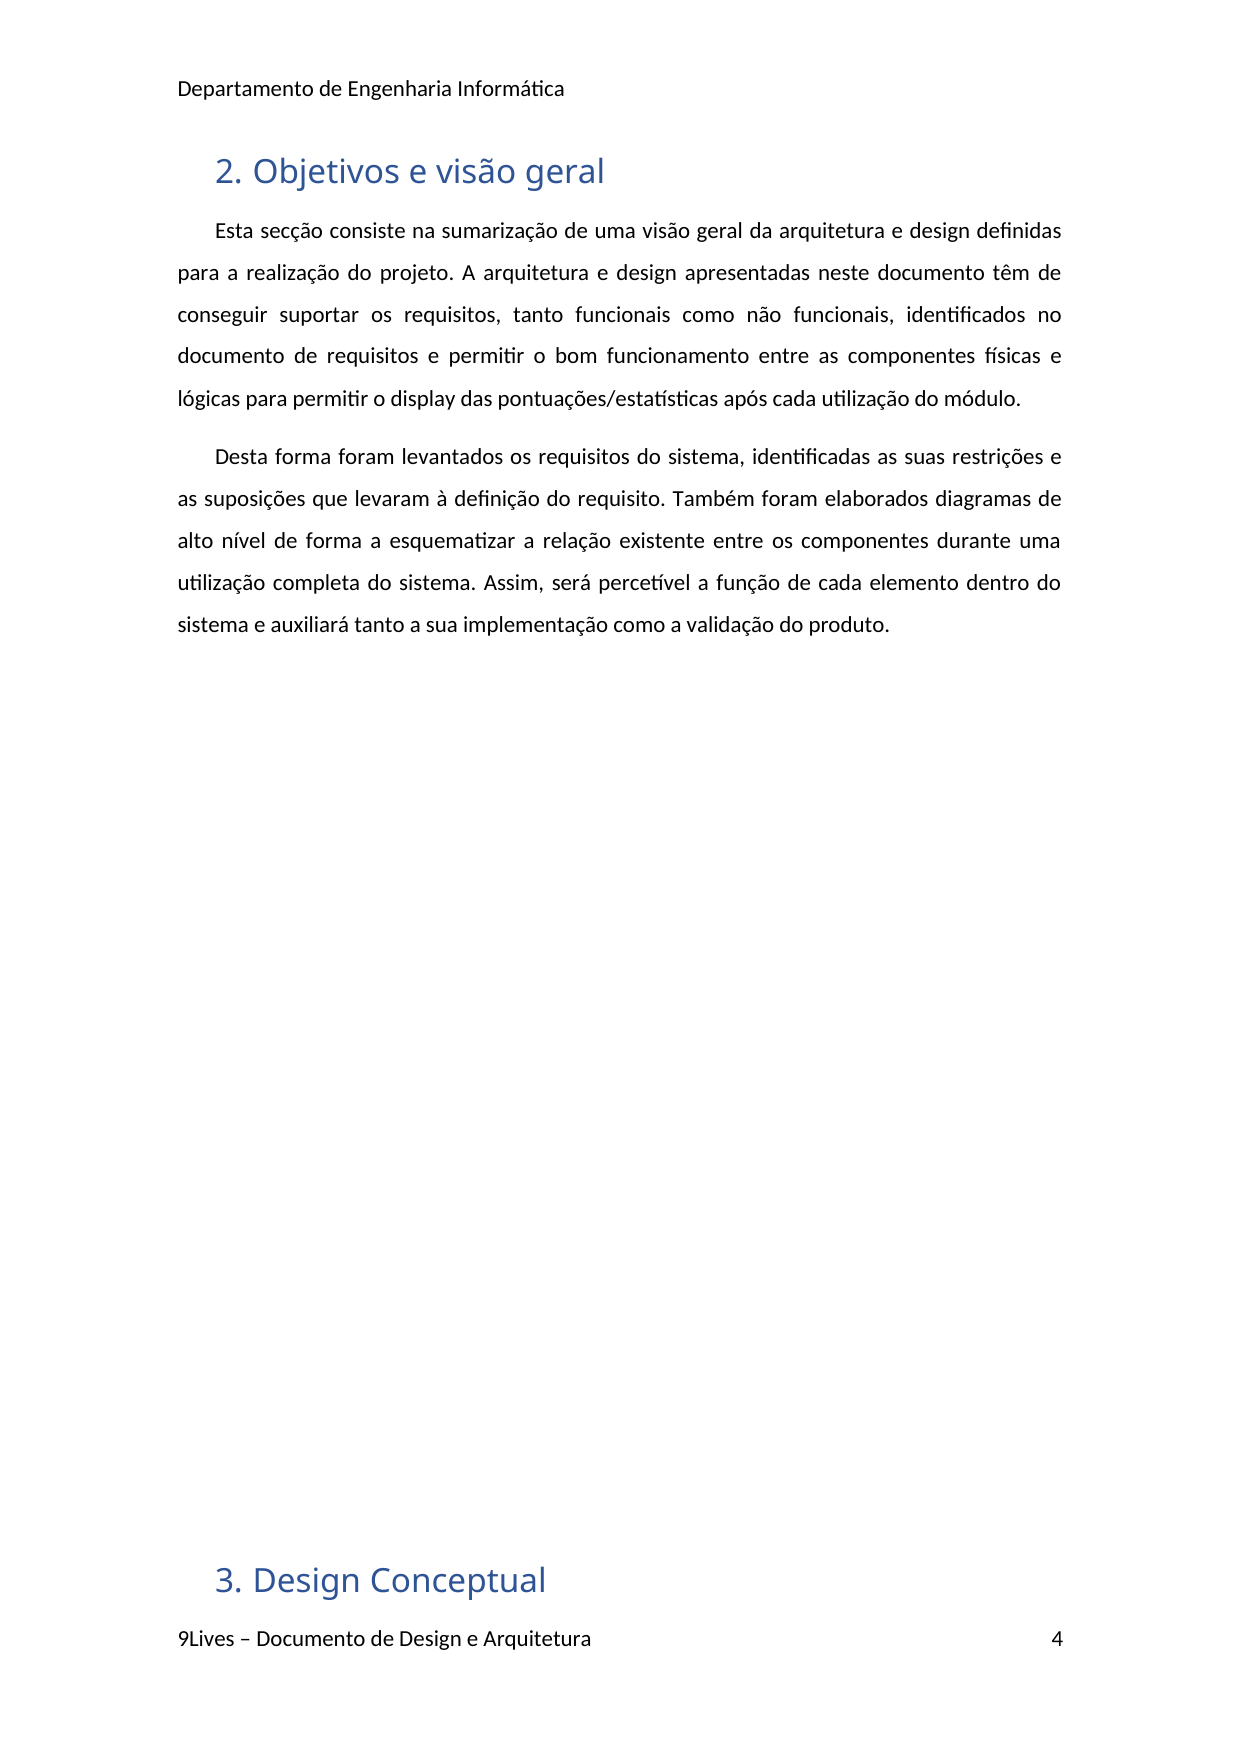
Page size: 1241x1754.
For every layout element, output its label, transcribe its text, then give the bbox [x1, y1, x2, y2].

text Esta secção consiste na sumarização de uma visão geral da arquitetura e design definidas para a realização do projeto. A arquitetura e design apresentadas neste documento têm de conseguir suportar os requisitos, tanto funcionais como não funcionais, identificados no documento de requisitos e permitir o bom funcionamento entre as componentes físicas e lógicas para permitir o display das pontuações/estatísticas após cada utilização do módulo. [177, 216, 1063, 412]
subtitle Objetivos e visão geral [215, 148, 1063, 193]
text Desta forma foram levantados os requisitos do sistema, identificadas as suas restrições e as suposições que levaram à definição do requisito. Também foram elaborados diagramas de alto nível de forma a esquematizar a relação existente entre os componentes durante uma utilização completa do sistema. Assim, será percetível a função de cada elemento dentro do sistema e auxiliará tanto a sua implementação como a validação do produto. [177, 442, 1063, 638]
subtitle Design Conceptual [215, 1557, 1063, 1602]
